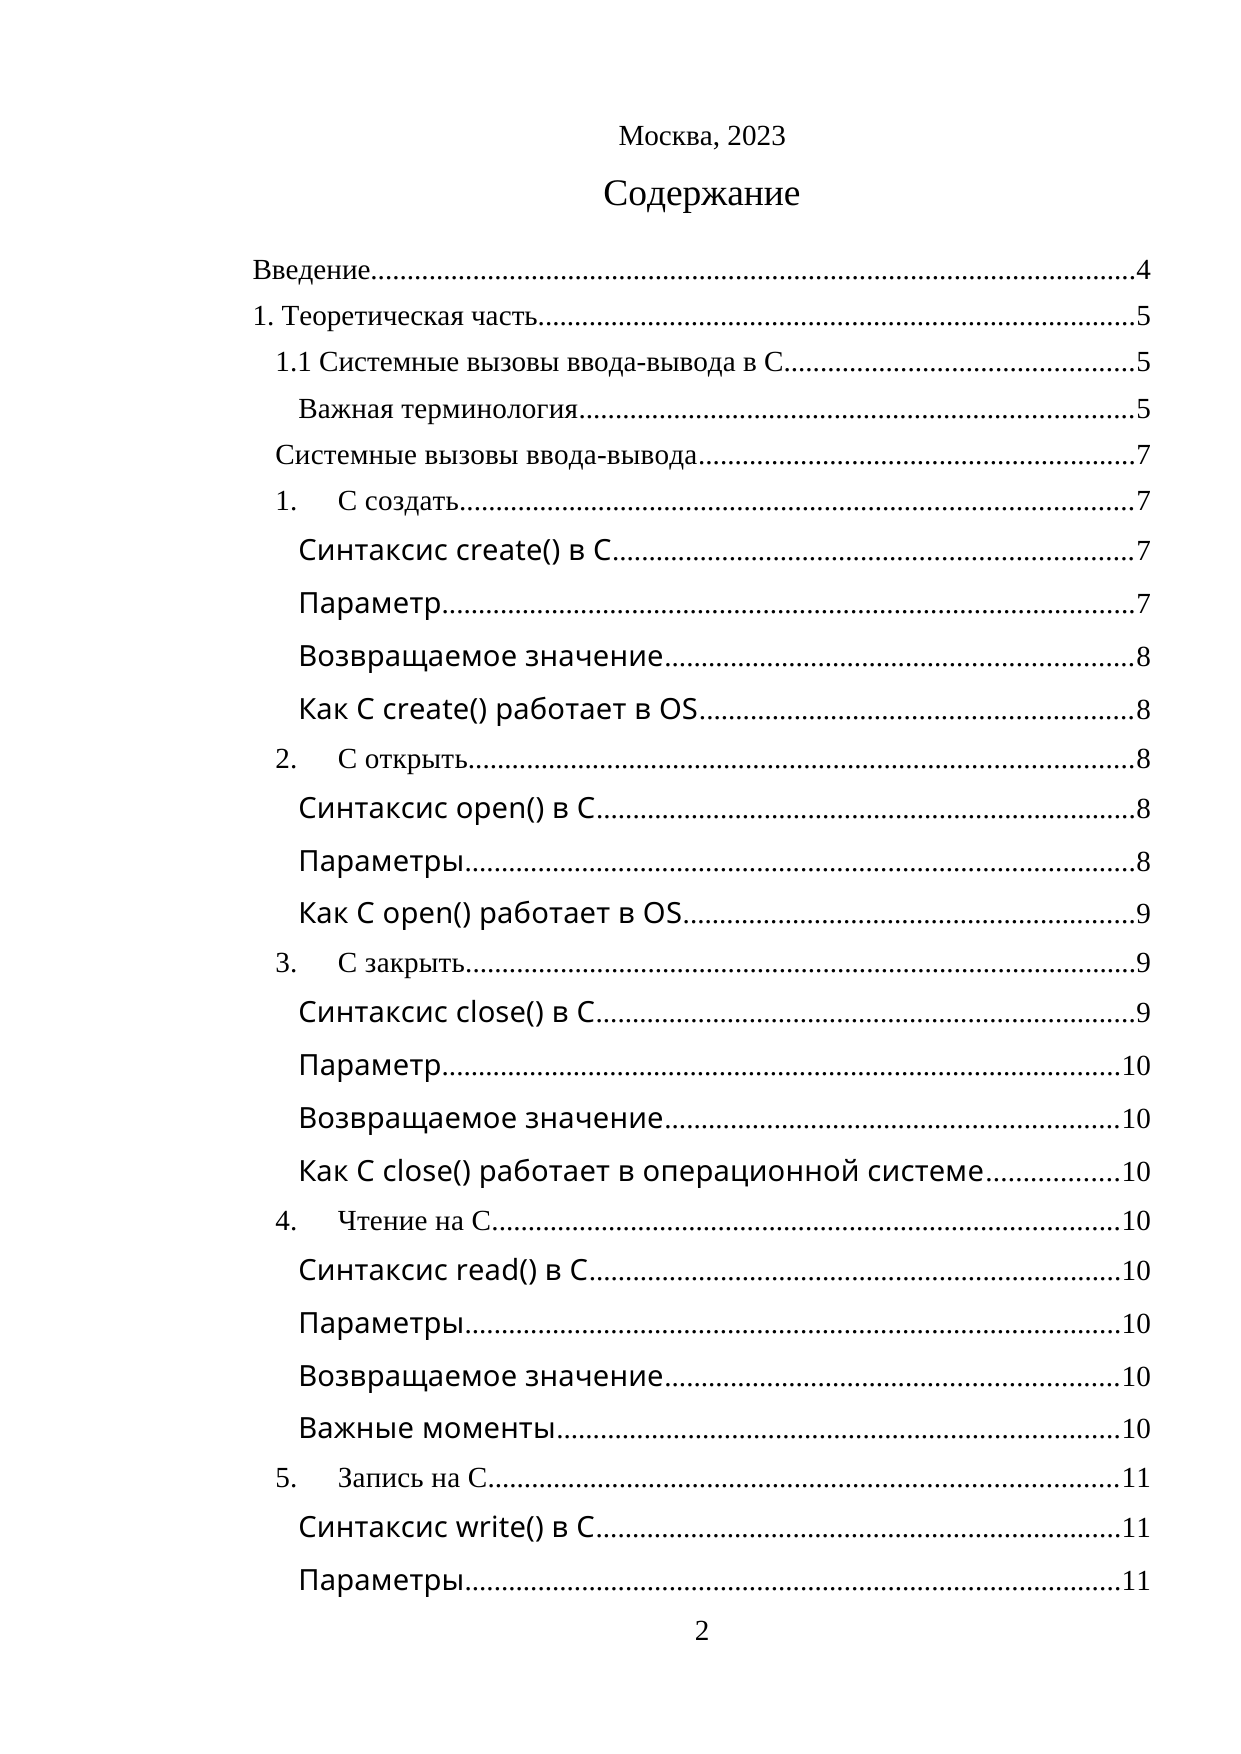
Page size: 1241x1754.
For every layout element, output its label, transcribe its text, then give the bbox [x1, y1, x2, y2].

text Москва, 2023 [177, 118, 1152, 152]
